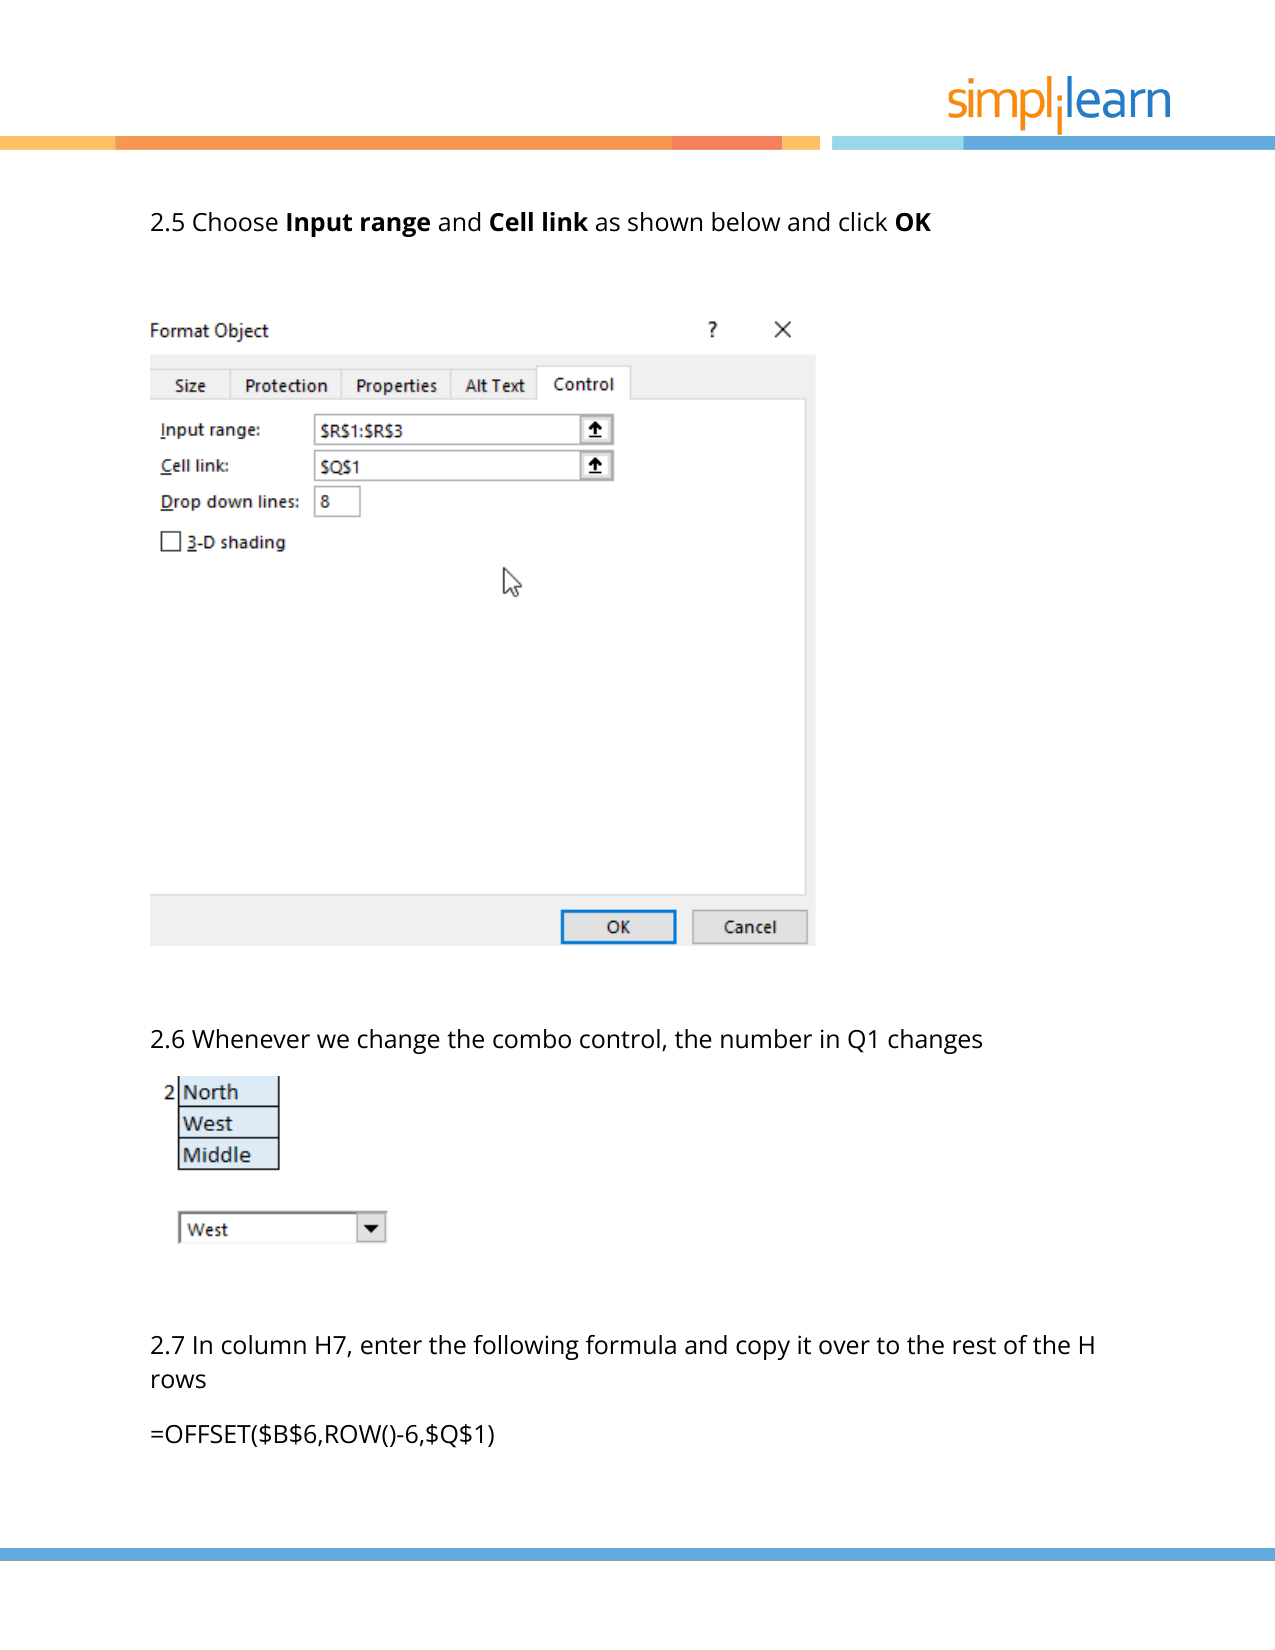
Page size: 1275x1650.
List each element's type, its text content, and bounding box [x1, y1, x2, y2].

picture [150, 314, 816, 946]
text 2.6 Whenever we change the combo control, the number in Q1 changes [150, 1022, 1125, 1056]
picture [0, 76, 1275, 150]
text 2.5 Choose Input range and Cell link as shown below and click OK [150, 205, 1125, 239]
text =OFFSET($B$6,ROW()-6,$Q$1) [150, 1416, 1125, 1450]
text 2.7 In column H7, enter the following formula and copy it over to the rest of the H rows [150, 1327, 1125, 1396]
picture [0, 1548, 1275, 1562]
picture [150, 1076, 416, 1252]
